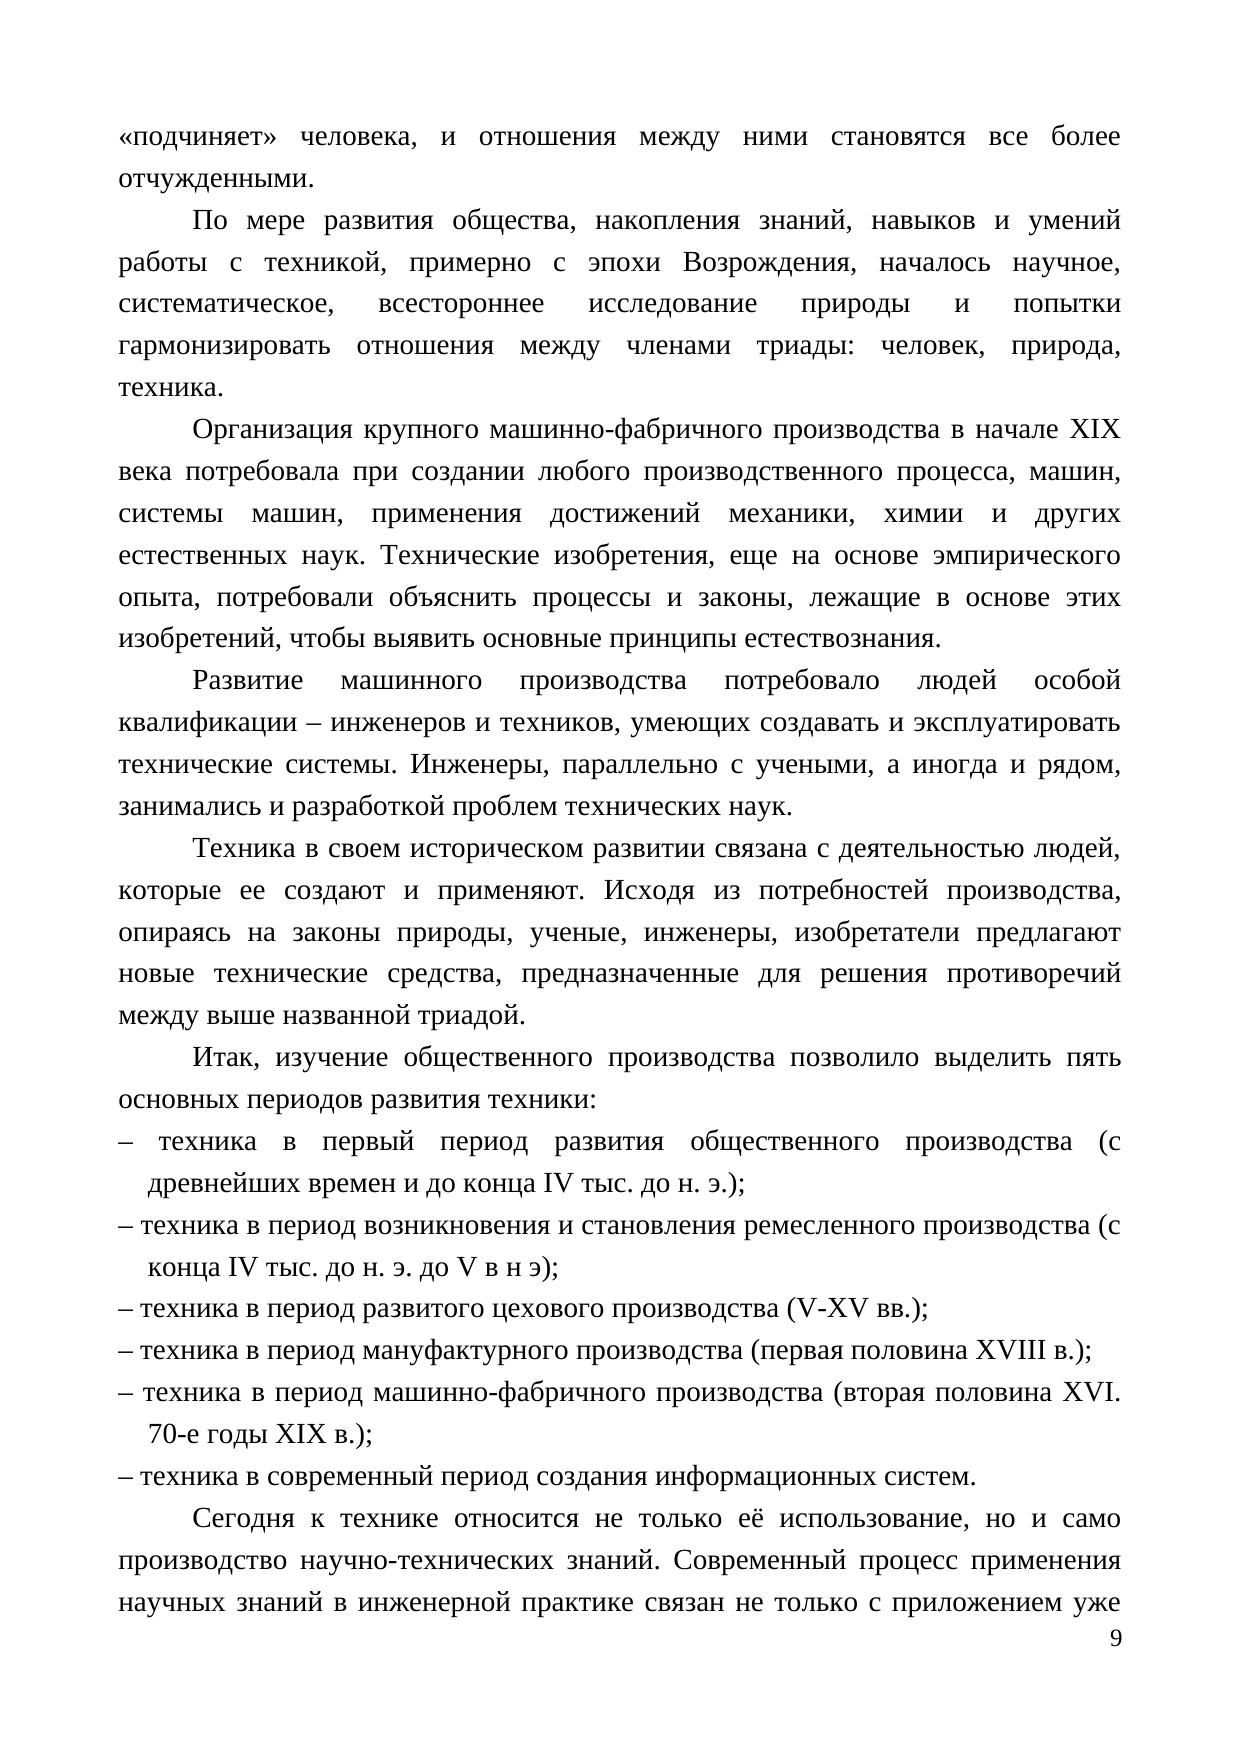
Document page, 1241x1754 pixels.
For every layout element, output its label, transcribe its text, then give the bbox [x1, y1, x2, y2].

text По мере развития общества, накопления знаний, навыков и умений работы с техникой, примерно с эпохи Возрождения, началось научное, систематическое, всестороннее исследование природы и попытки гармонизировать отношения между членами триады: человек, природа, техника. [118, 202, 1122, 403]
text – техника в период мануфактурного производства (первая половина XVIII в.); [118, 1332, 1122, 1366]
text Развитие машинного производства потребовало людей особой квалификации – инженеров и техников, умеющих создавать и эксплуатировать технические системы. Инженеры, параллельно с учеными, а иногда и рядом, занимались и разработкой проблем технических наук. [118, 662, 1122, 822]
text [118, 152, 1122, 193]
text – техника в первый период развития общественного производства (с древнейших времен и до конца IV тыс. до н. э.); [118, 1123, 1122, 1198]
text Организация крупного машинно-фабричного производства в начале XIX века потребовала при создании любого производственного процесса, машин, системы машин, применения достижений механики, химии и других естественных наук. Технические изобретения, еще на основе эмпирического опыта, потребовали объяснить процессы и законы, лежащие в основе этих изобретений, чтобы выявить основные принципы естествознания. [118, 411, 1122, 654]
text – техника в современный период создания информационных систем. [118, 1458, 1122, 1492]
text – техника в период машинно-фабричного производства (вторая половина XVI. 70-е годы XIX в.); [118, 1374, 1122, 1450]
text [118, 1500, 1122, 1617]
text Итак, изучение общественного производства позволило выделить пять основных периодов развития техники: [118, 1039, 1122, 1115]
text Техника в своем историческом развитии связана с деятельностью людей, которые ее создают и применяют. Исходя из потребностей производства, опираясь на законы природы, ученые, инженеры, изобретатели предлагают новые технические средства, предназначенные для решения противоречий между выше названной триадой. [118, 830, 1122, 1031]
text – техника в период возникновения и становления ремесленного производства (с конца IV тыс. до н. э. до V в н э); [118, 1207, 1122, 1282]
text – техника в период развитого цехового производства (V-XV вв.); [118, 1291, 1122, 1324]
